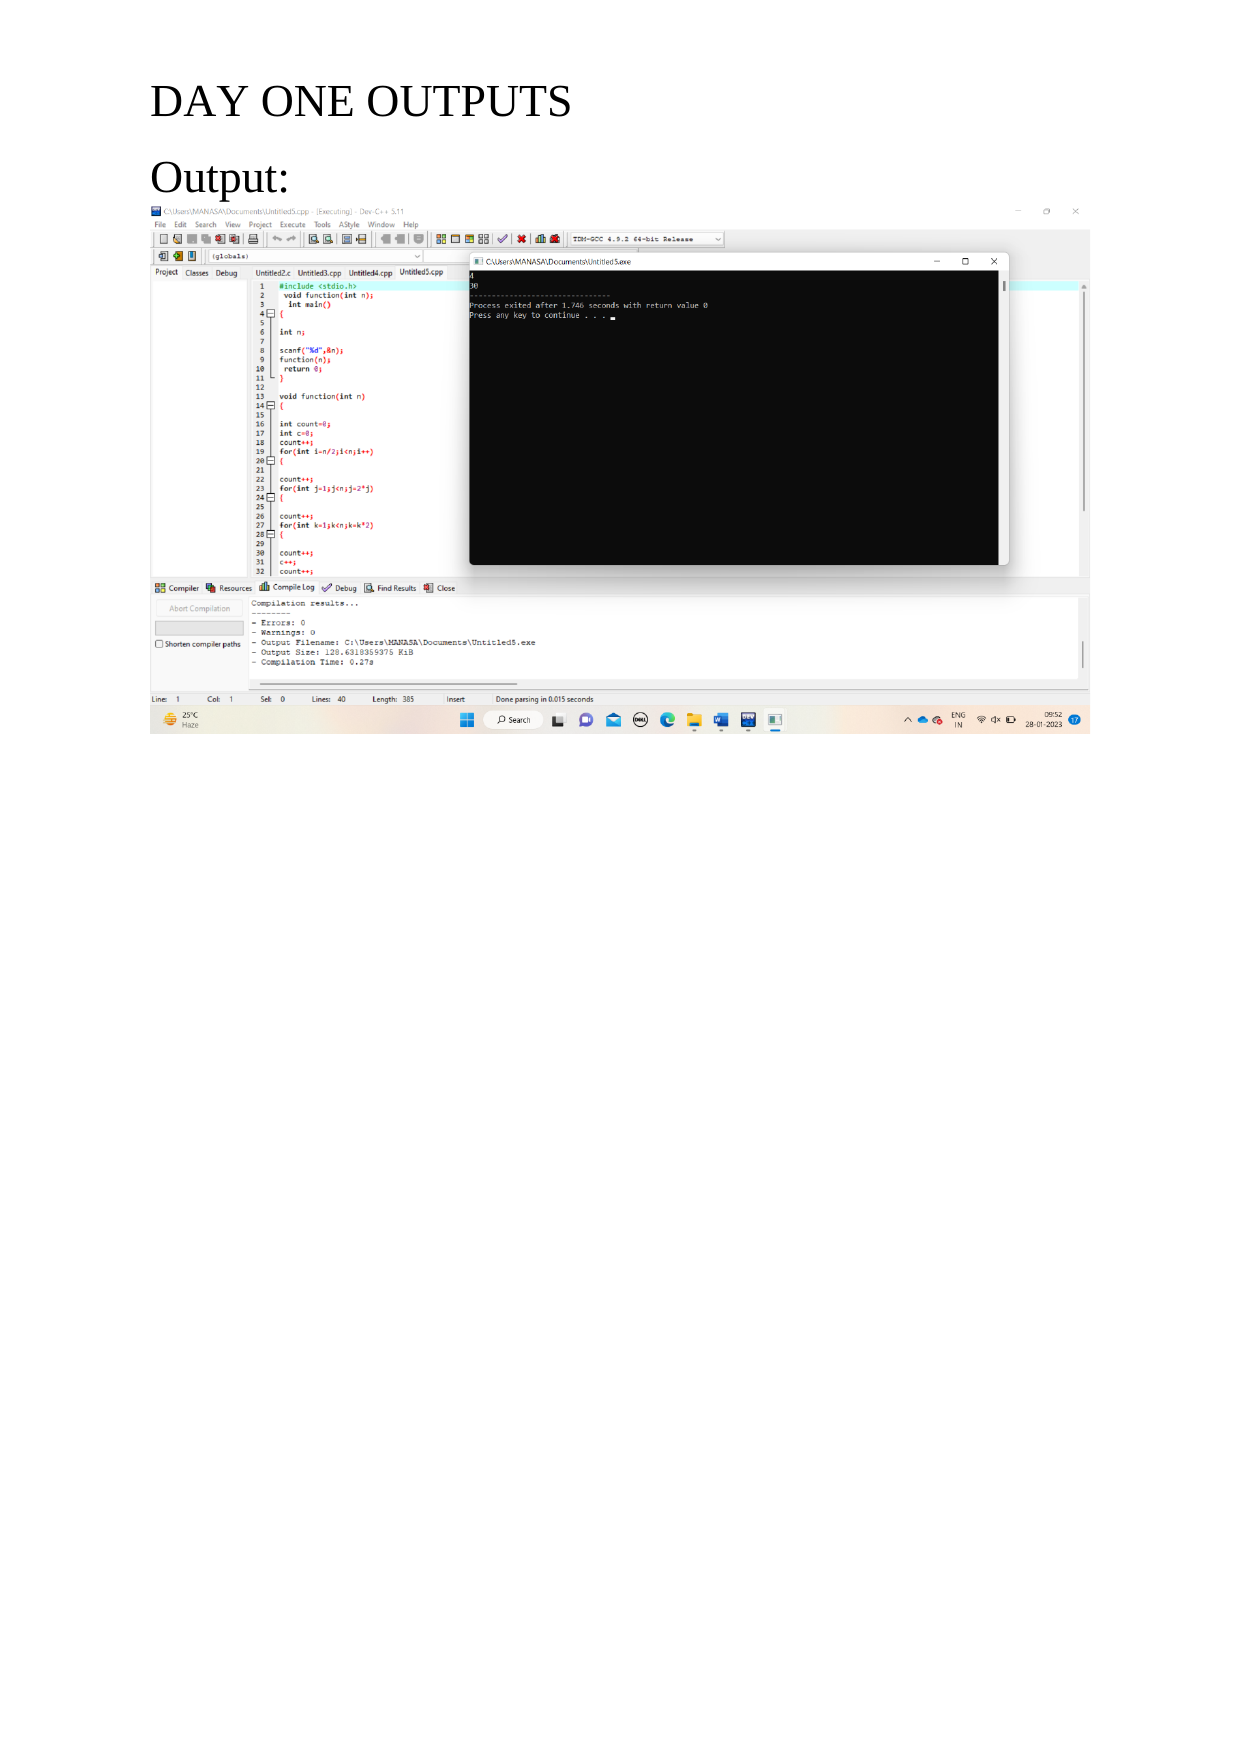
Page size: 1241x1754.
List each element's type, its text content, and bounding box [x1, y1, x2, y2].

text Output: [150, 150, 1090, 205]
picture [150, 205, 1091, 734]
